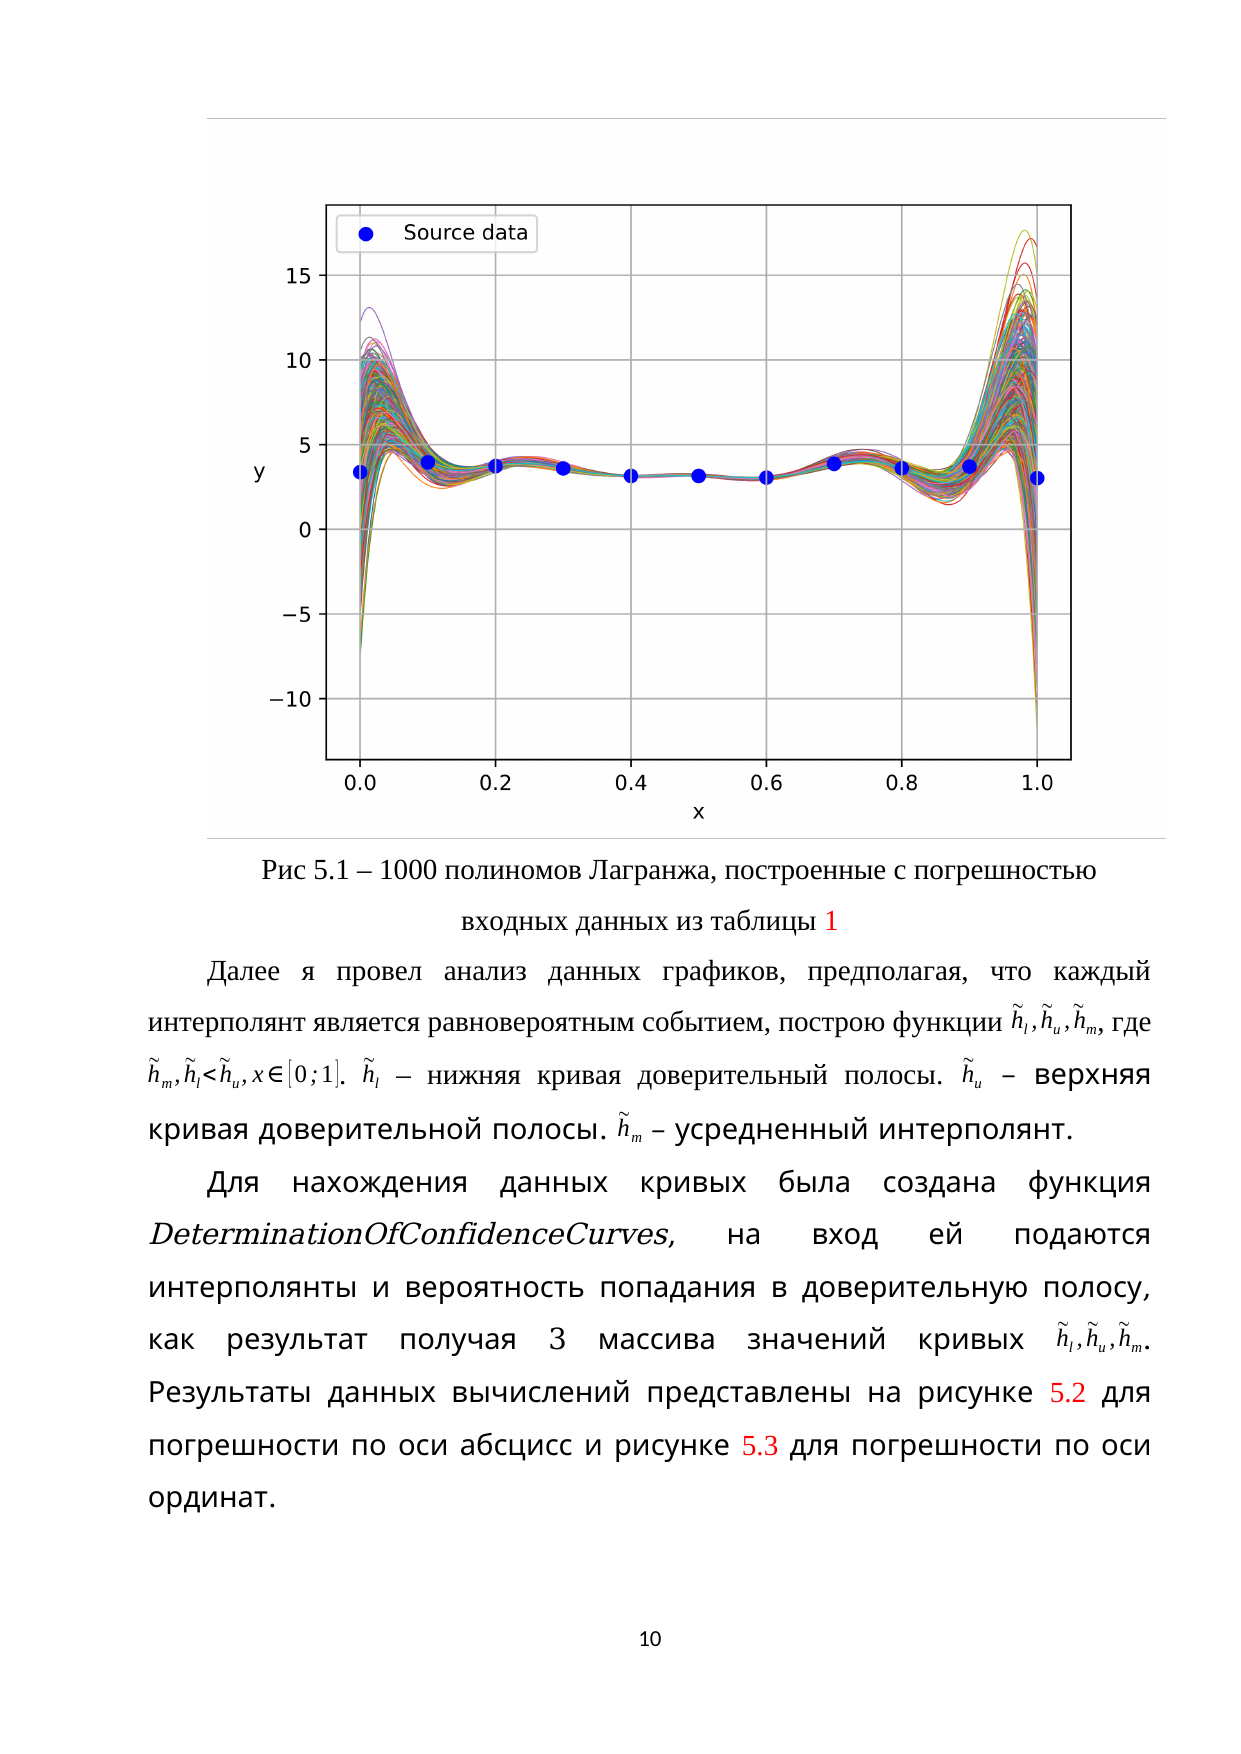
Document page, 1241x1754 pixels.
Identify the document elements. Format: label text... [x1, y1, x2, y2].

text Рис 5.1 – 1000 полиномов Лагранжа, построенные с погрешностью входных данных из таблицы 1 [148, 852, 1152, 936]
text Далее я провел анализ данных графиков, предполагая, что каждый интерполянт является равновероятным событием, построю функции , где . – нижняя кривая доверительный полосы. – верхняя кривая доверительной полосы. – усредненный интерполянт. [148, 953, 1152, 1146]
picture [206, 118, 1167, 839]
text Для нахождения данных кривых была создана функция DeterminationOfConfidenceCurves, на вход ей подаются интерполянты и вероятность попадания в доверительную полосу, как результат получая 3 массива значений кривых . Результаты данных вычислений представлены на рисунке 5.2 для погрешности по оси абсцисс и рисунке 5.3 для погрешности по оси ординат. [148, 1163, 1152, 1514]
